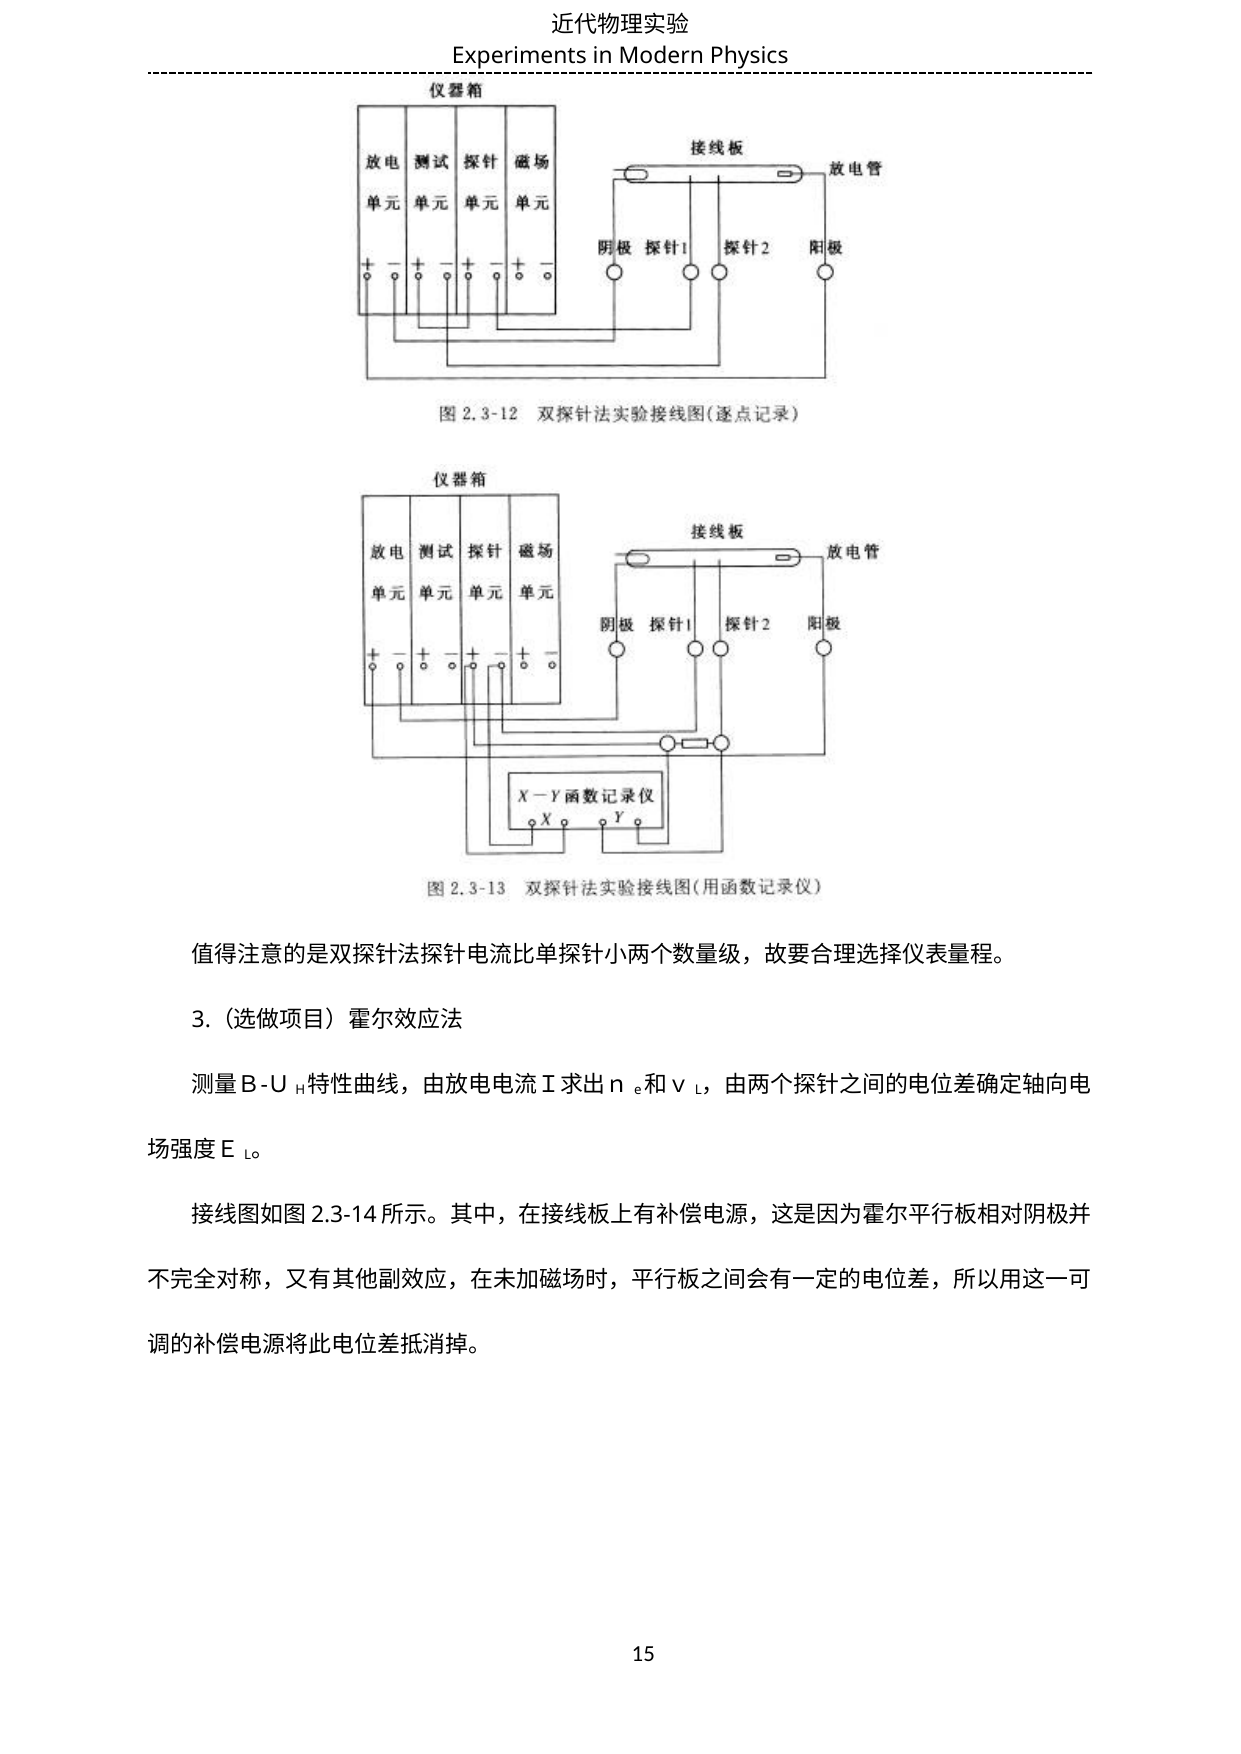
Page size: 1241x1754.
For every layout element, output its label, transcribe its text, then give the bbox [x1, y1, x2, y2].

picture [347, 464, 893, 904]
text 接线图如图2.3-14所示。其中，在接线板上有补偿电源，这是因为霍尔平行板相对阴极并不完全对称，又有其他副效应，在未加磁场时，平行板之间会有一定的电位差，所以用这一可调的补偿电源将此电位差抵消掉。 [148, 1179, 1092, 1374]
text 值得注意的是双探针法探针电流比单探针小两个数量级，故要合理选择仪表量程。 [148, 919, 1092, 984]
picture [348, 74, 892, 429]
text 测量Ｂ-ＵH特性曲线，由放电电流Ｉ求出ｎe和ｖL，由两个探针之间的电位差确定轴向电场强度ＥL。 [148, 1049, 1092, 1179]
text 3.（选做项目）霍尔效应法 [148, 984, 1092, 1049]
